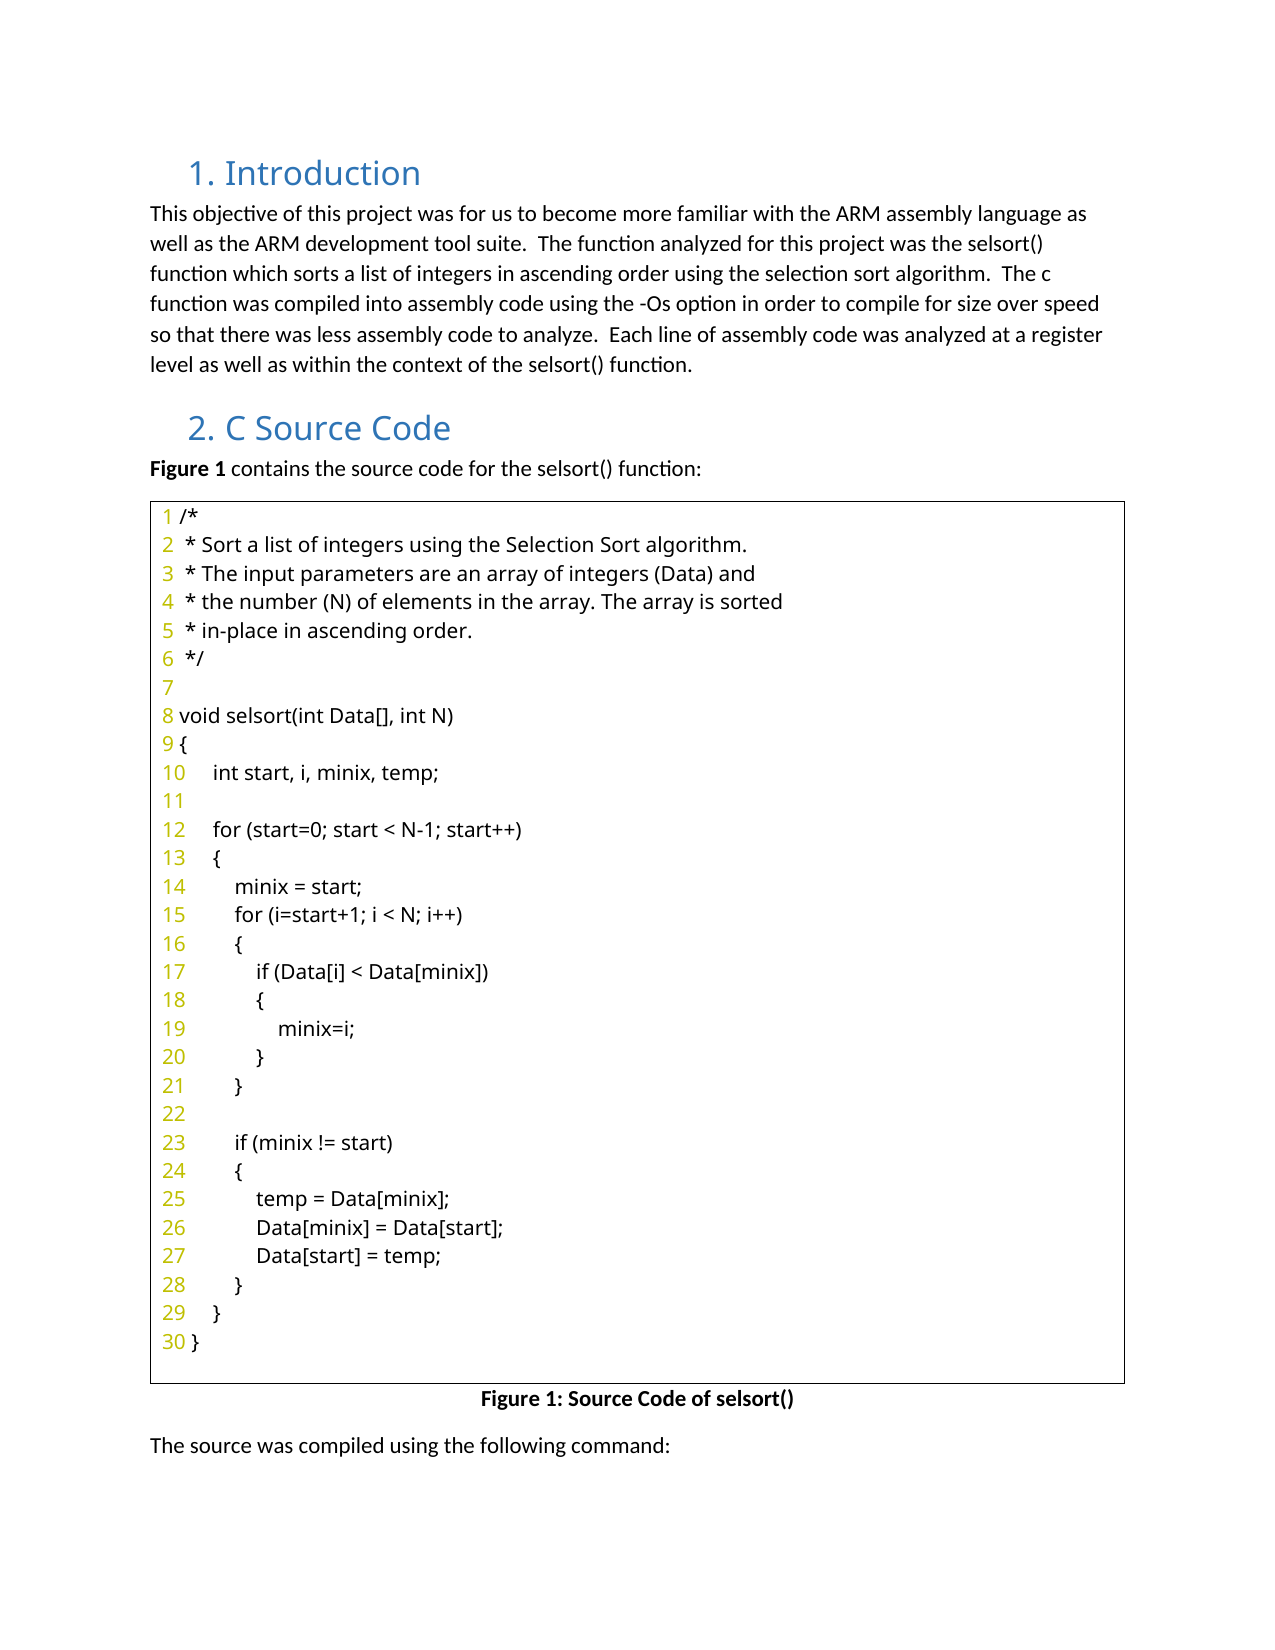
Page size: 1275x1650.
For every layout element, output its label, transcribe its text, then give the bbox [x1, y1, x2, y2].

text This objective of this project was for us to become more familiar with the ARM assembly language as well as the ARM development tool suite. The function analyzed for this project was the selsort() function which sorts a list of integers in ascending order using the selection sort algorithm. The c function was compiled into assembly code using the -Os option in order to compile for size over speed so that there was less assembly code to analyze. Each line of assembly code was analyzed at a register level as well as within the context of the selsort() function. [150, 199, 1125, 378]
text Figure 1: Source Code of selsort() [150, 1384, 1125, 1412]
subtitle Introduction [187, 150, 1125, 195]
text Figure 1 contains the source code for the selsort() function: [150, 454, 1125, 482]
subtitle C Source Code [187, 405, 1125, 451]
table_header 1 /* 2 * Sort a list of integers using the Selection Sort algorithm. 3 * The input parameters are an array of integers (Data) and 4 * the number (N) of elements in the array. The array is sorted 5 * in-place in ascending order. 6 */ 7 8 void selsort(int Data[], int N) 9 { 10 int start, i, minix, temp; 11 12 for (start=0; start < N-1; start++) 13 { 14 minix = start; 15 for (i=start+1; i < N; i++) 16 { 17 if (Data[i] < Data[minix]) 18 { 19 minix=i; 20 } 21 } 22 23 if (minix != start) 24 { 25 temp = Data[minix]; 26 Data[minix] = Data[start]; 27 Data[start] = temp; 28 } 29 } 30 } [151, 502, 1124, 1383]
text The source was compiled using the following command: [150, 1431, 1125, 1459]
